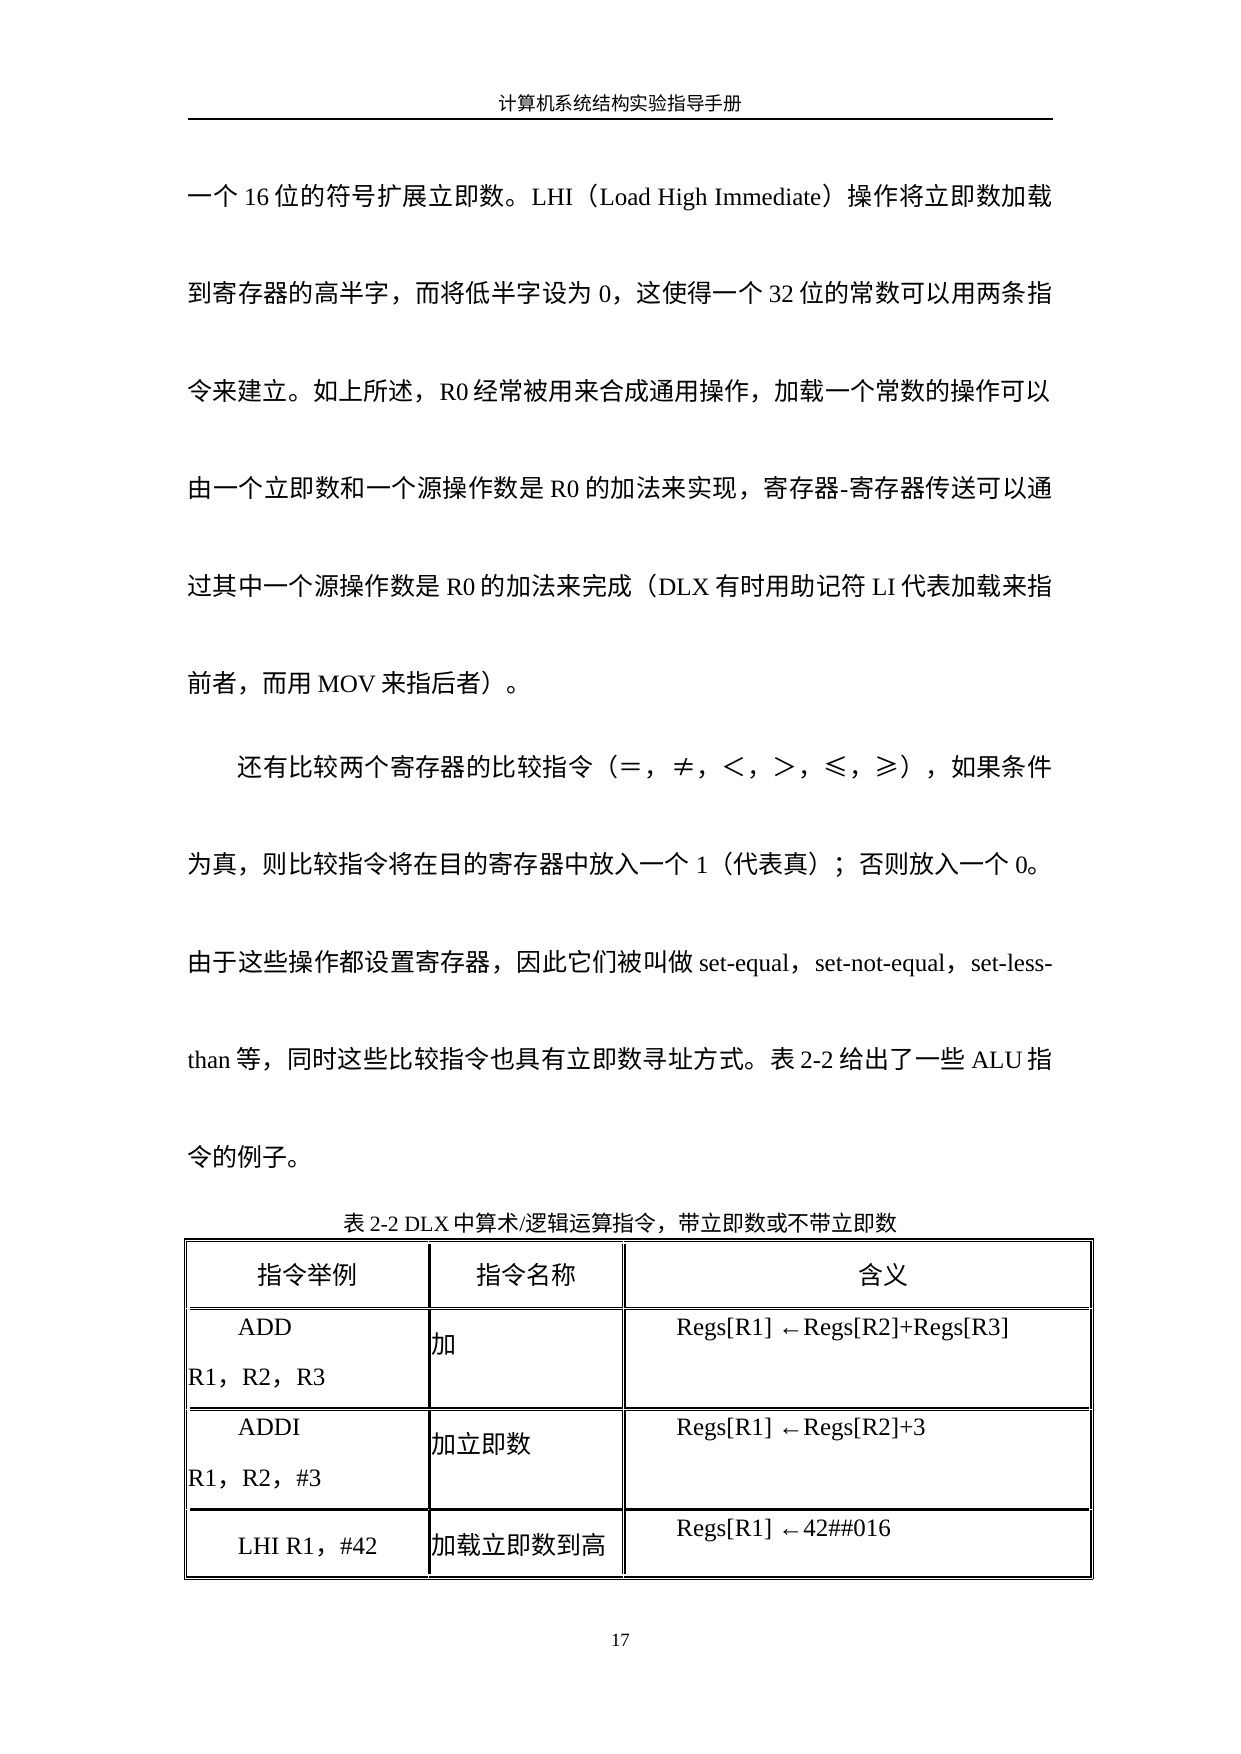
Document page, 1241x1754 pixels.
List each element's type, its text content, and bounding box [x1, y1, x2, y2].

table_cell LHI R1，#42 [185, 1508, 429, 1576]
text 还有比较两个寄存器的比较指令（＝，≠，＜，＞，≤，≥），如果条件为真，则比较指令将在目的寄存器中放入一个1（代表真）；否则放入一个0。由于这些操作都设置寄存器，因此它们被叫做set-equal，set-not-equal，set-less-than等，同时这些比较指令也具有立即数寻址方式。表2-2给出了一些ALU指令的例子。 [187, 733, 1053, 1188]
table_cell ADD R1，R2，R3 [187, 1306, 428, 1407]
table_cell Regs[R1] ←Regs[R2]+Regs[R3] [626, 1306, 1091, 1407]
table_cell Regs[R1] ←Regs[R2]+3 [626, 1407, 1091, 1508]
table_cell 加载立即数到高半字 [429, 1508, 624, 1576]
table_header 含义 [624, 1242, 1090, 1306]
table_cell 加 [431, 1310, 622, 1407]
table_cell Regs[R1] ←42##016 [624, 1508, 1092, 1576]
table_header 指令举例 [187, 1240, 429, 1306]
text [187, 162, 1053, 714]
table_cell 加立即数 [431, 1411, 622, 1508]
table_header 指令名称 [429, 1240, 624, 1306]
text 表2-2 DLX中算术/逻辑运算指令，带立即数或不带立即数 [187, 1206, 1053, 1238]
table_cell ADDI R1，R2，#3 [187, 1407, 428, 1508]
